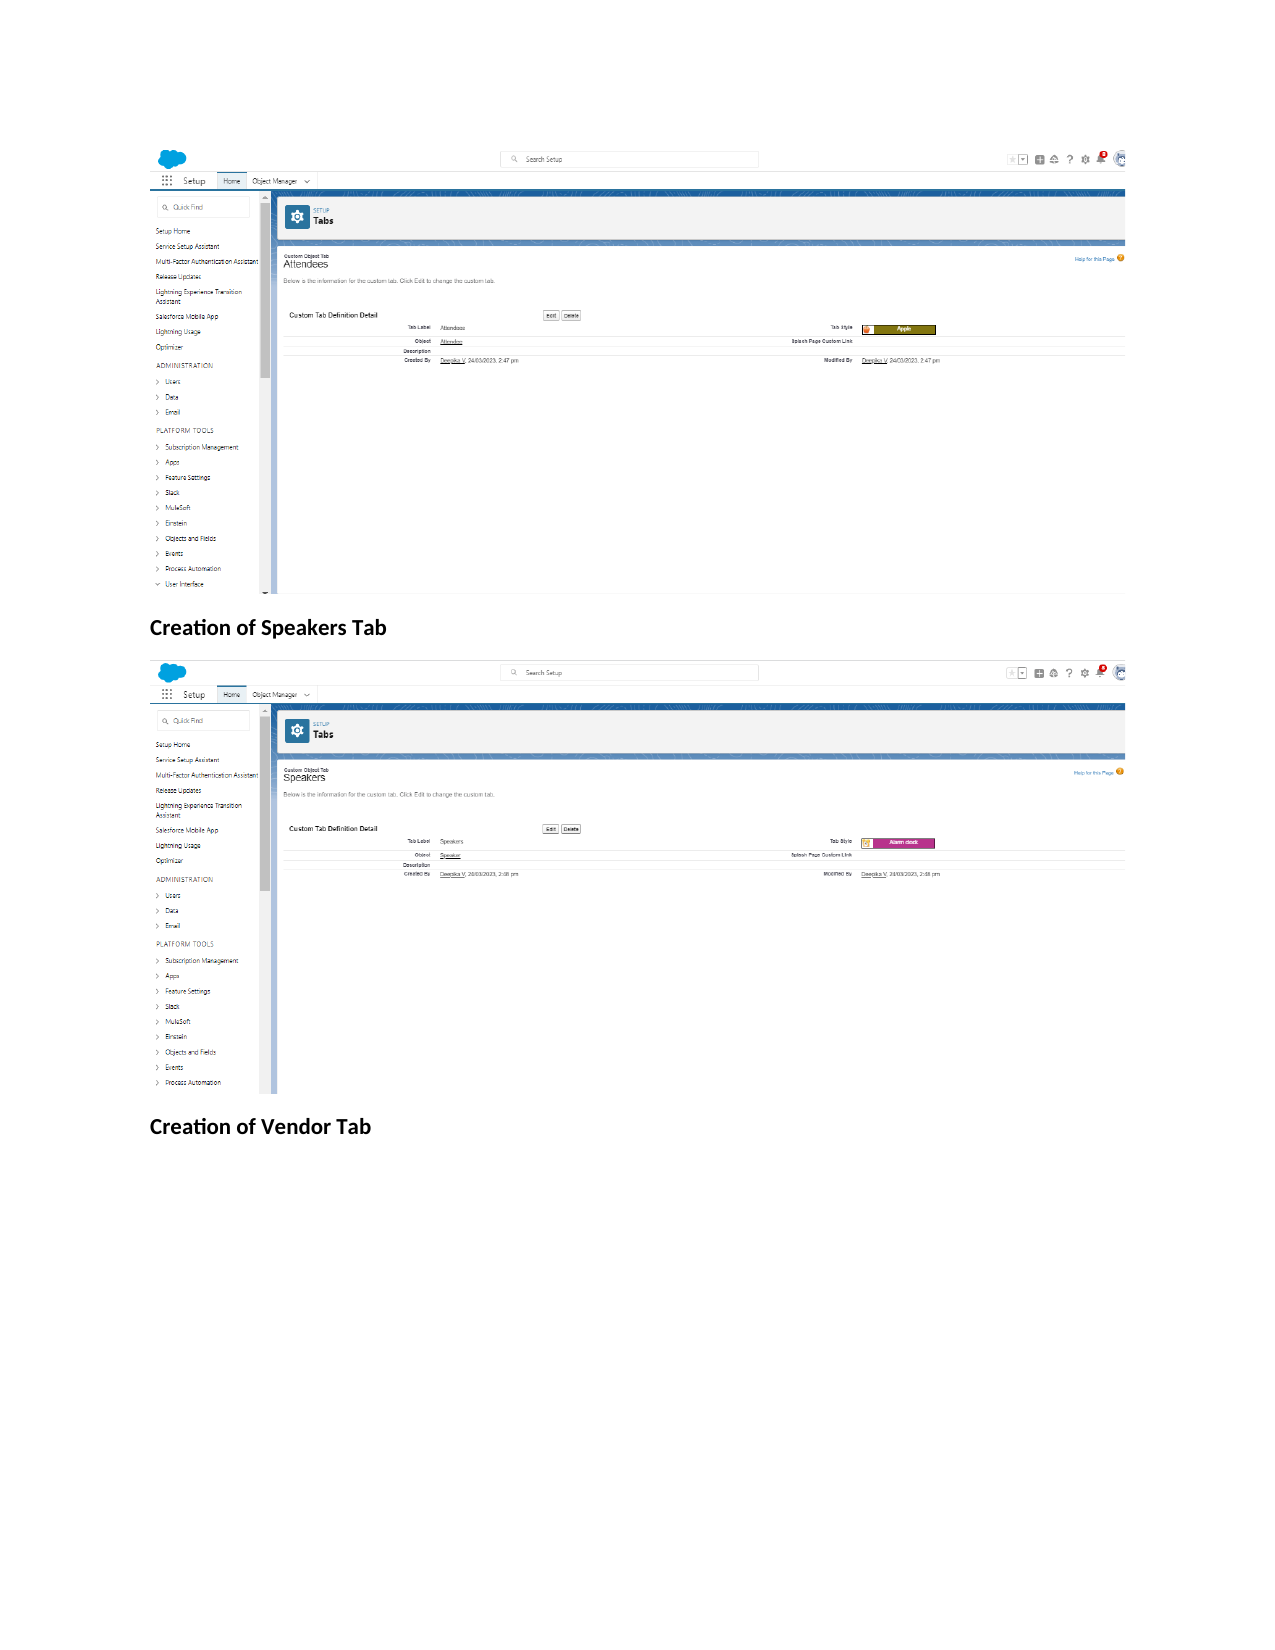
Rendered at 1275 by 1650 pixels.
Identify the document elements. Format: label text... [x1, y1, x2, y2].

text Creation of Vendor Tab [150, 1112, 1125, 1140]
picture [150, 150, 1125, 594]
text Creation of Speakers Tab [150, 613, 1125, 641]
picture [150, 659, 1125, 1094]
